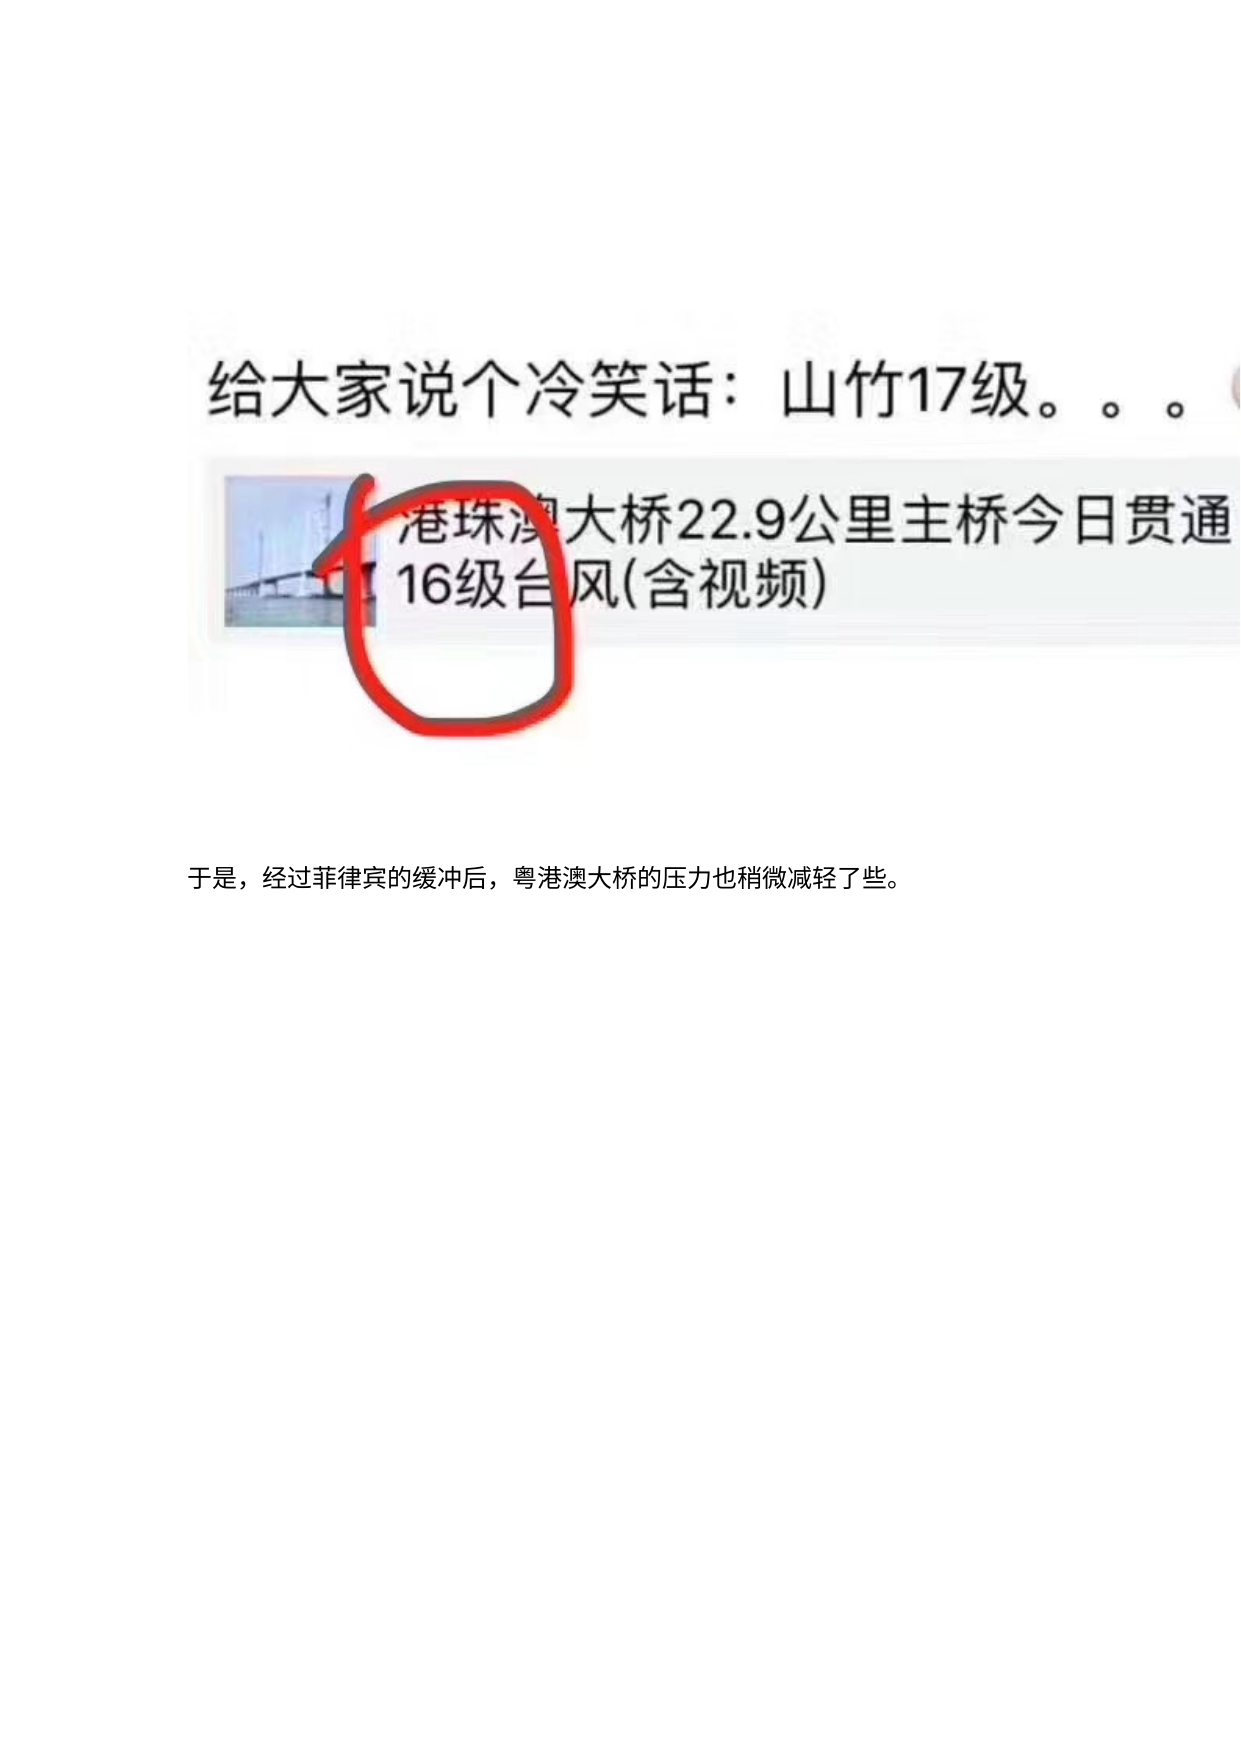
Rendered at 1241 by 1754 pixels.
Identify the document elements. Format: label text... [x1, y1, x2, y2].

picture [187, 162, 1241, 809]
text 于是，经过菲律宾的缓冲后，粤港澳大桥的压力也稍微减轻了些。 [187, 844, 1053, 909]
